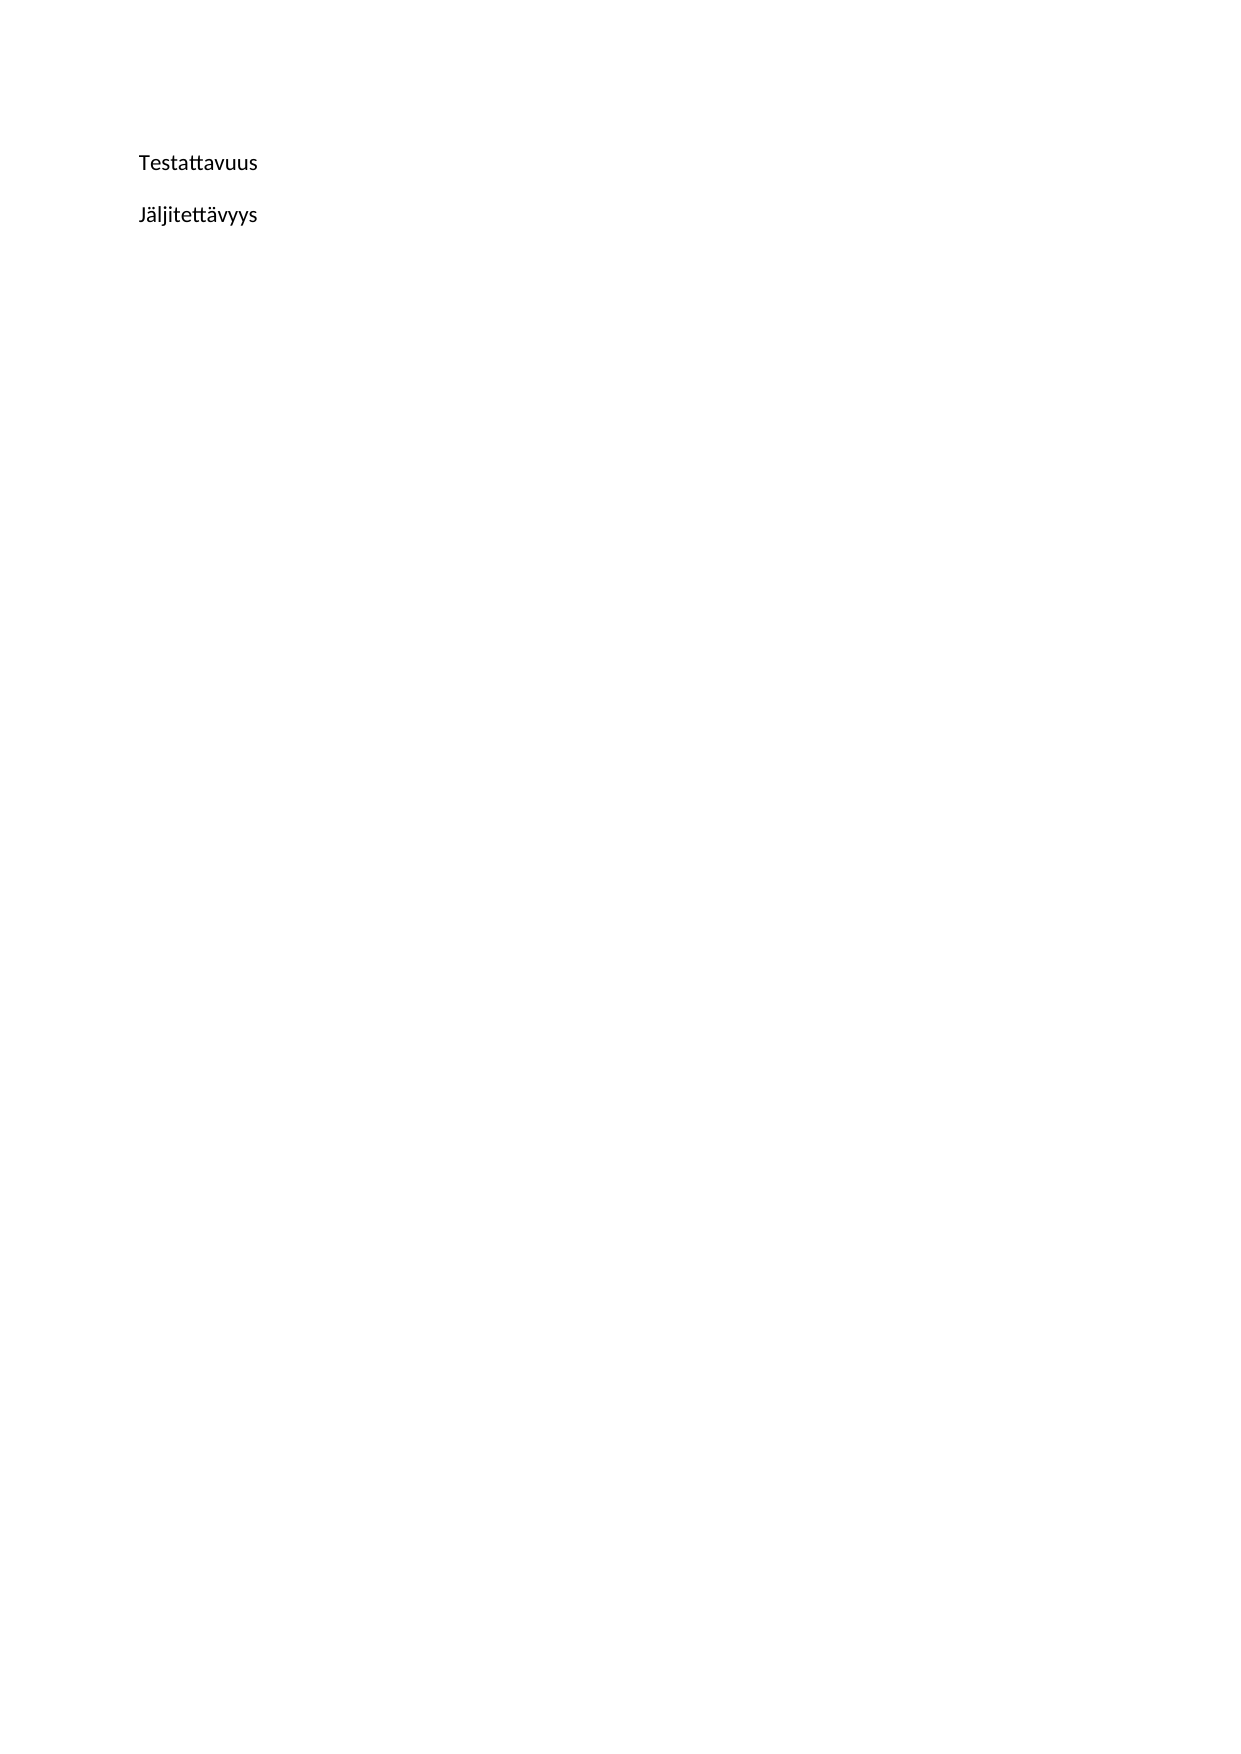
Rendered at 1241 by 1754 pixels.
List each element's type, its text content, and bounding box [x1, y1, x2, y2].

text Jäljitettävyys [118, 201, 1122, 229]
text Testattavuus [118, 148, 1122, 176]
